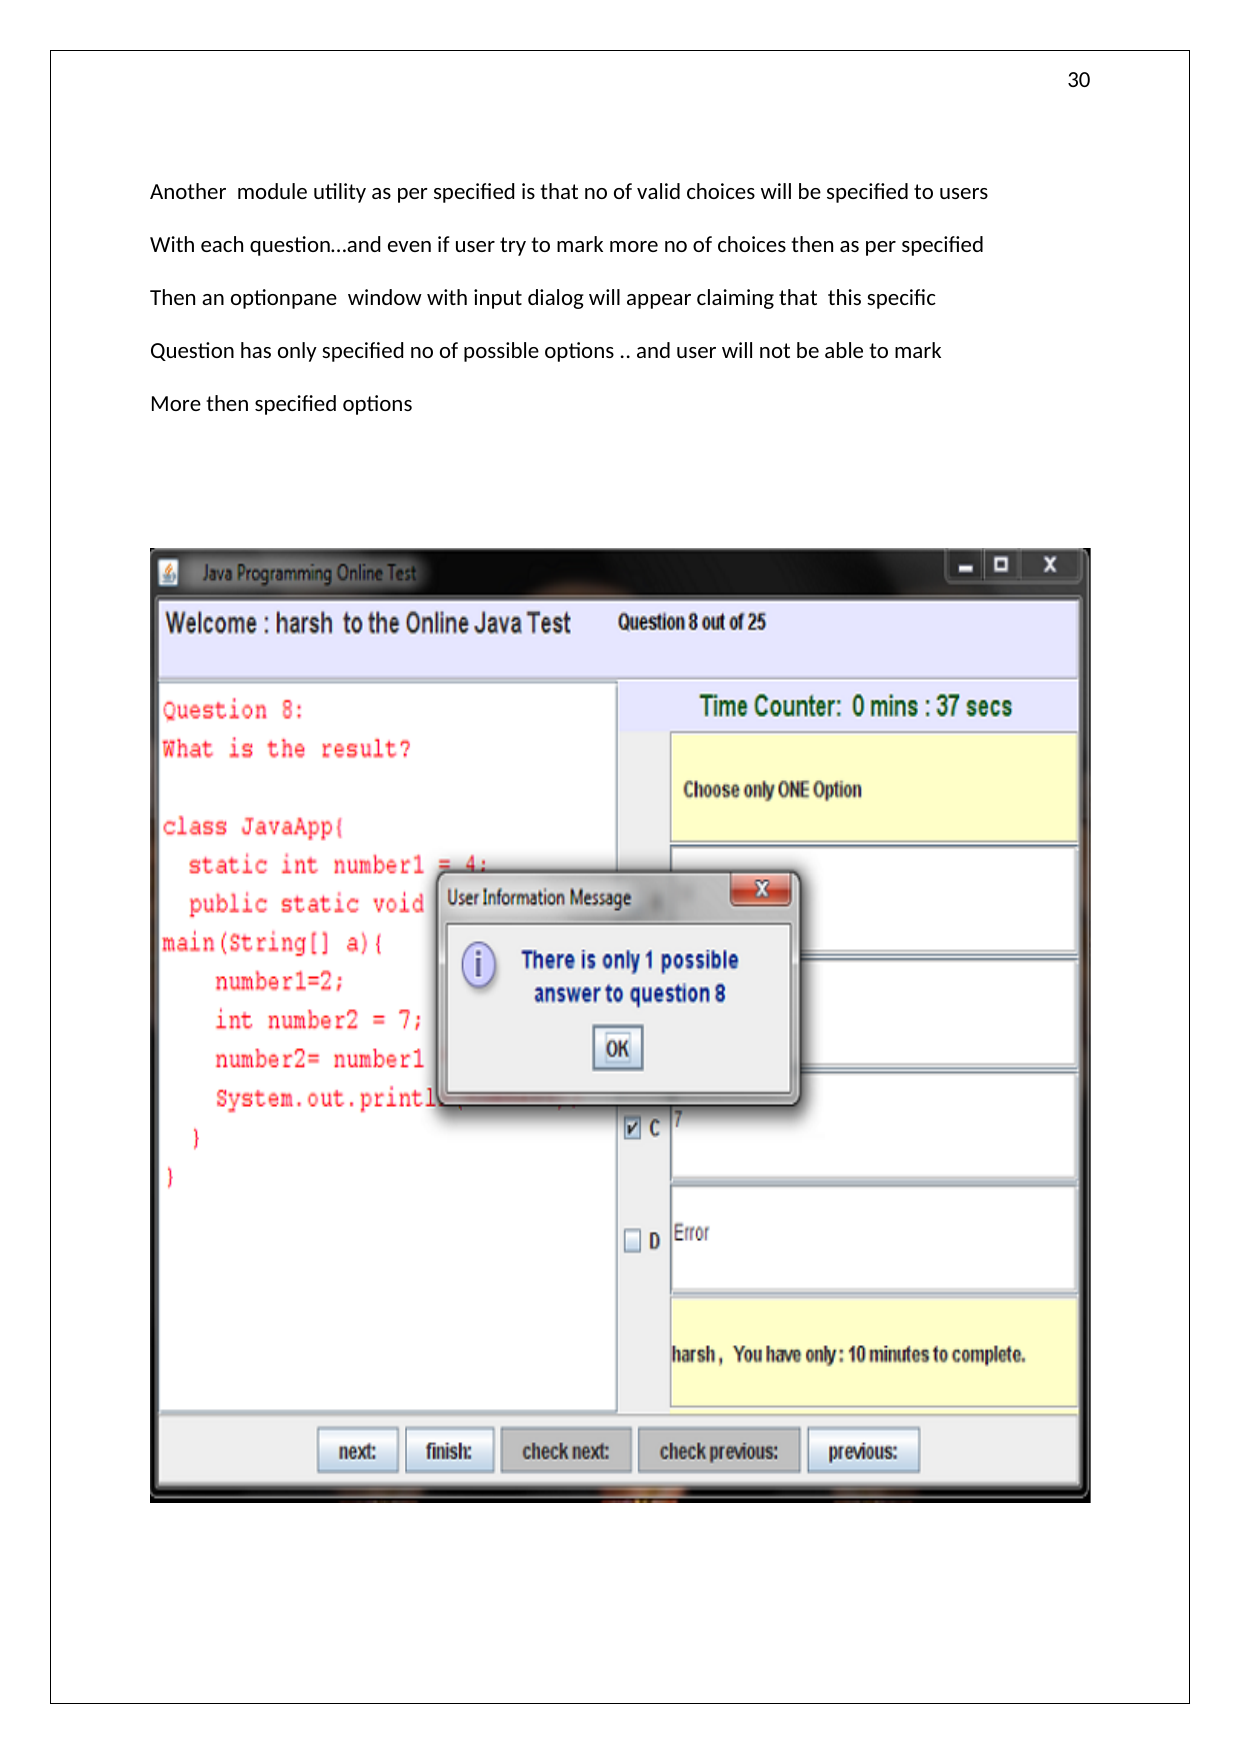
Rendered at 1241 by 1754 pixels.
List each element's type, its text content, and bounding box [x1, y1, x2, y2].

text Then an optionpane window with input dialog will appear claiming that this specific [150, 283, 1090, 311]
text Another module utility as per specified is that no of valid choices will be specified to users [150, 177, 1090, 205]
text Question has only specified no of possible options .. and user will not be able to mark [150, 336, 1090, 364]
picture [150, 548, 1091, 1503]
text With each question…and even if user try to mark more no of choices then as per specified [150, 230, 1090, 258]
text More then specified options [150, 389, 1090, 417]
